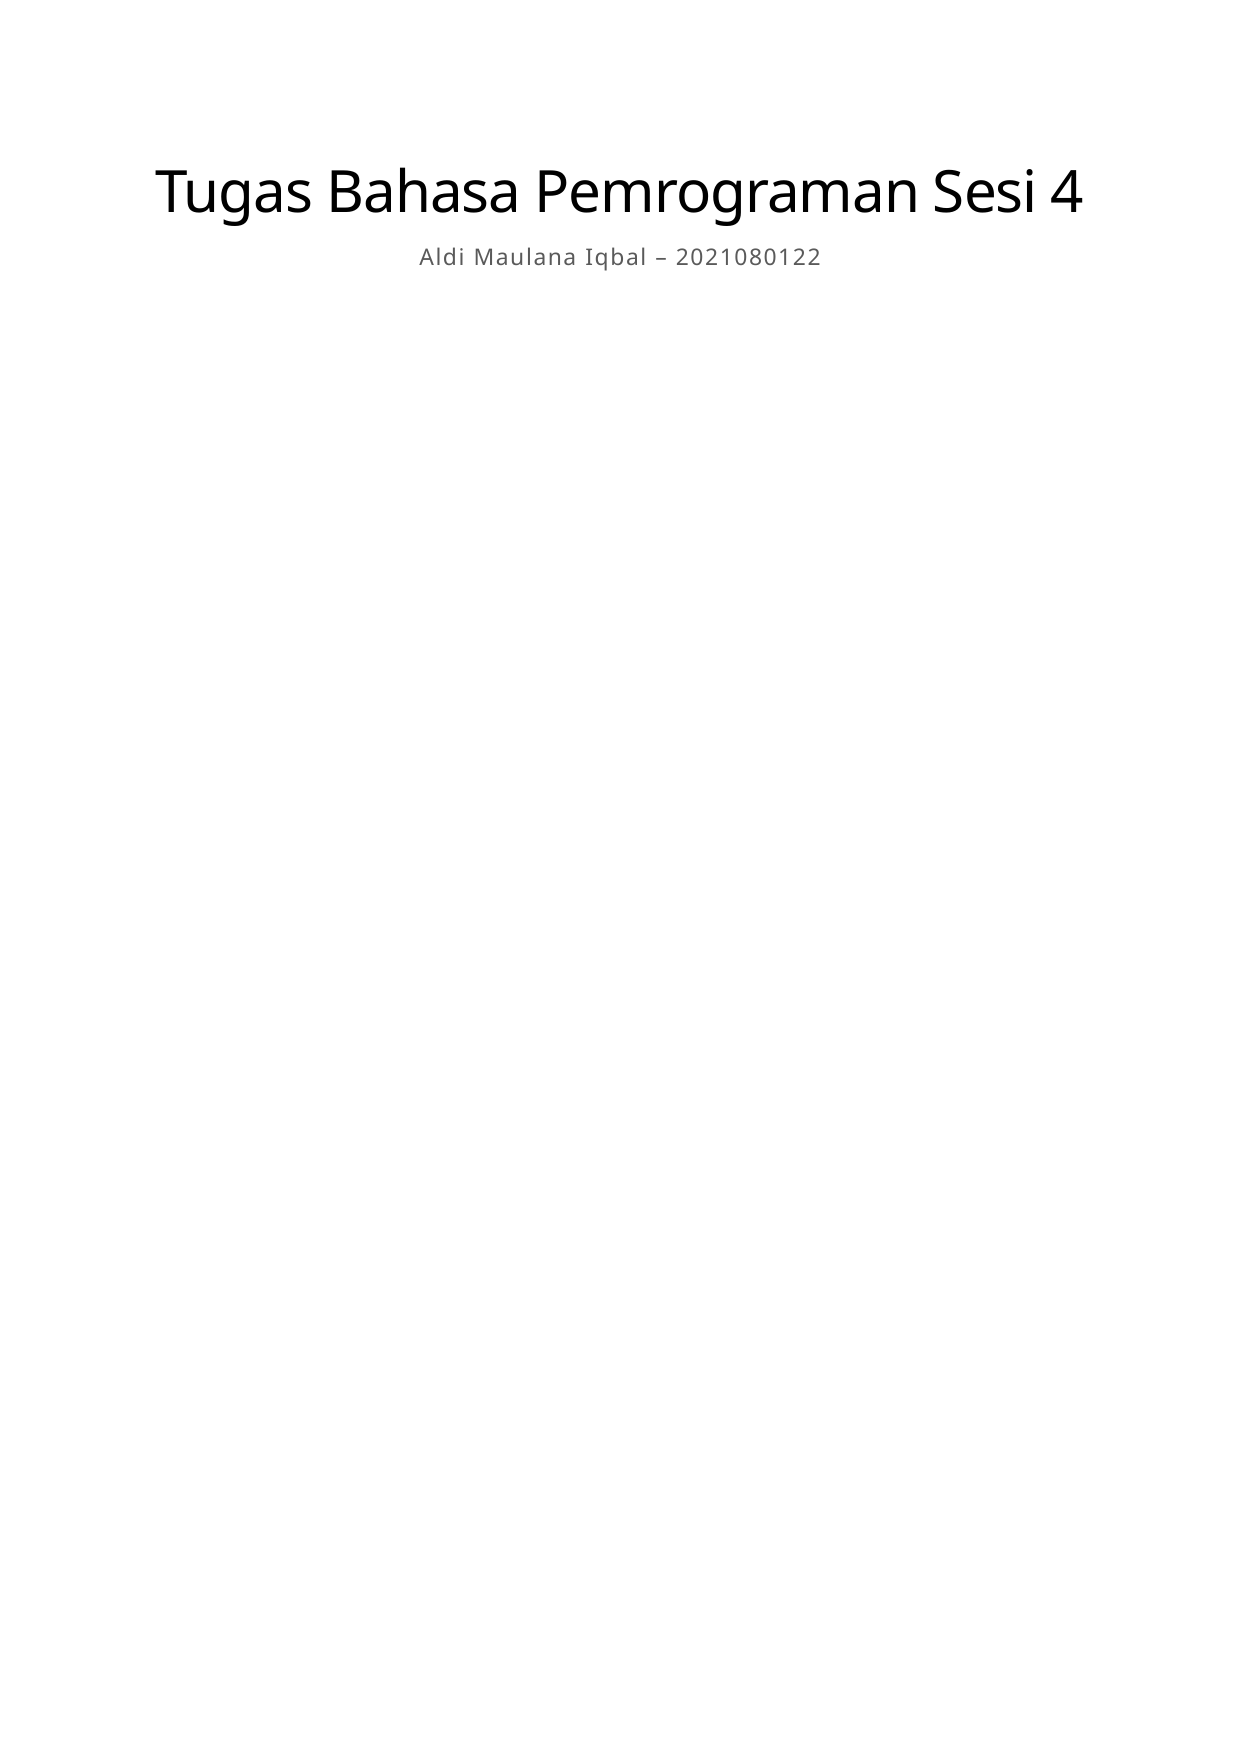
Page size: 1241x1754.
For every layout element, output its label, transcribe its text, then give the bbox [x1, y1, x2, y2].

subtitle Aldi Maulana Iqbal – 2021080122 [150, 241, 1090, 273]
title Tugas Bahasa Pemrograman Sesi 4 [150, 150, 1090, 229]
